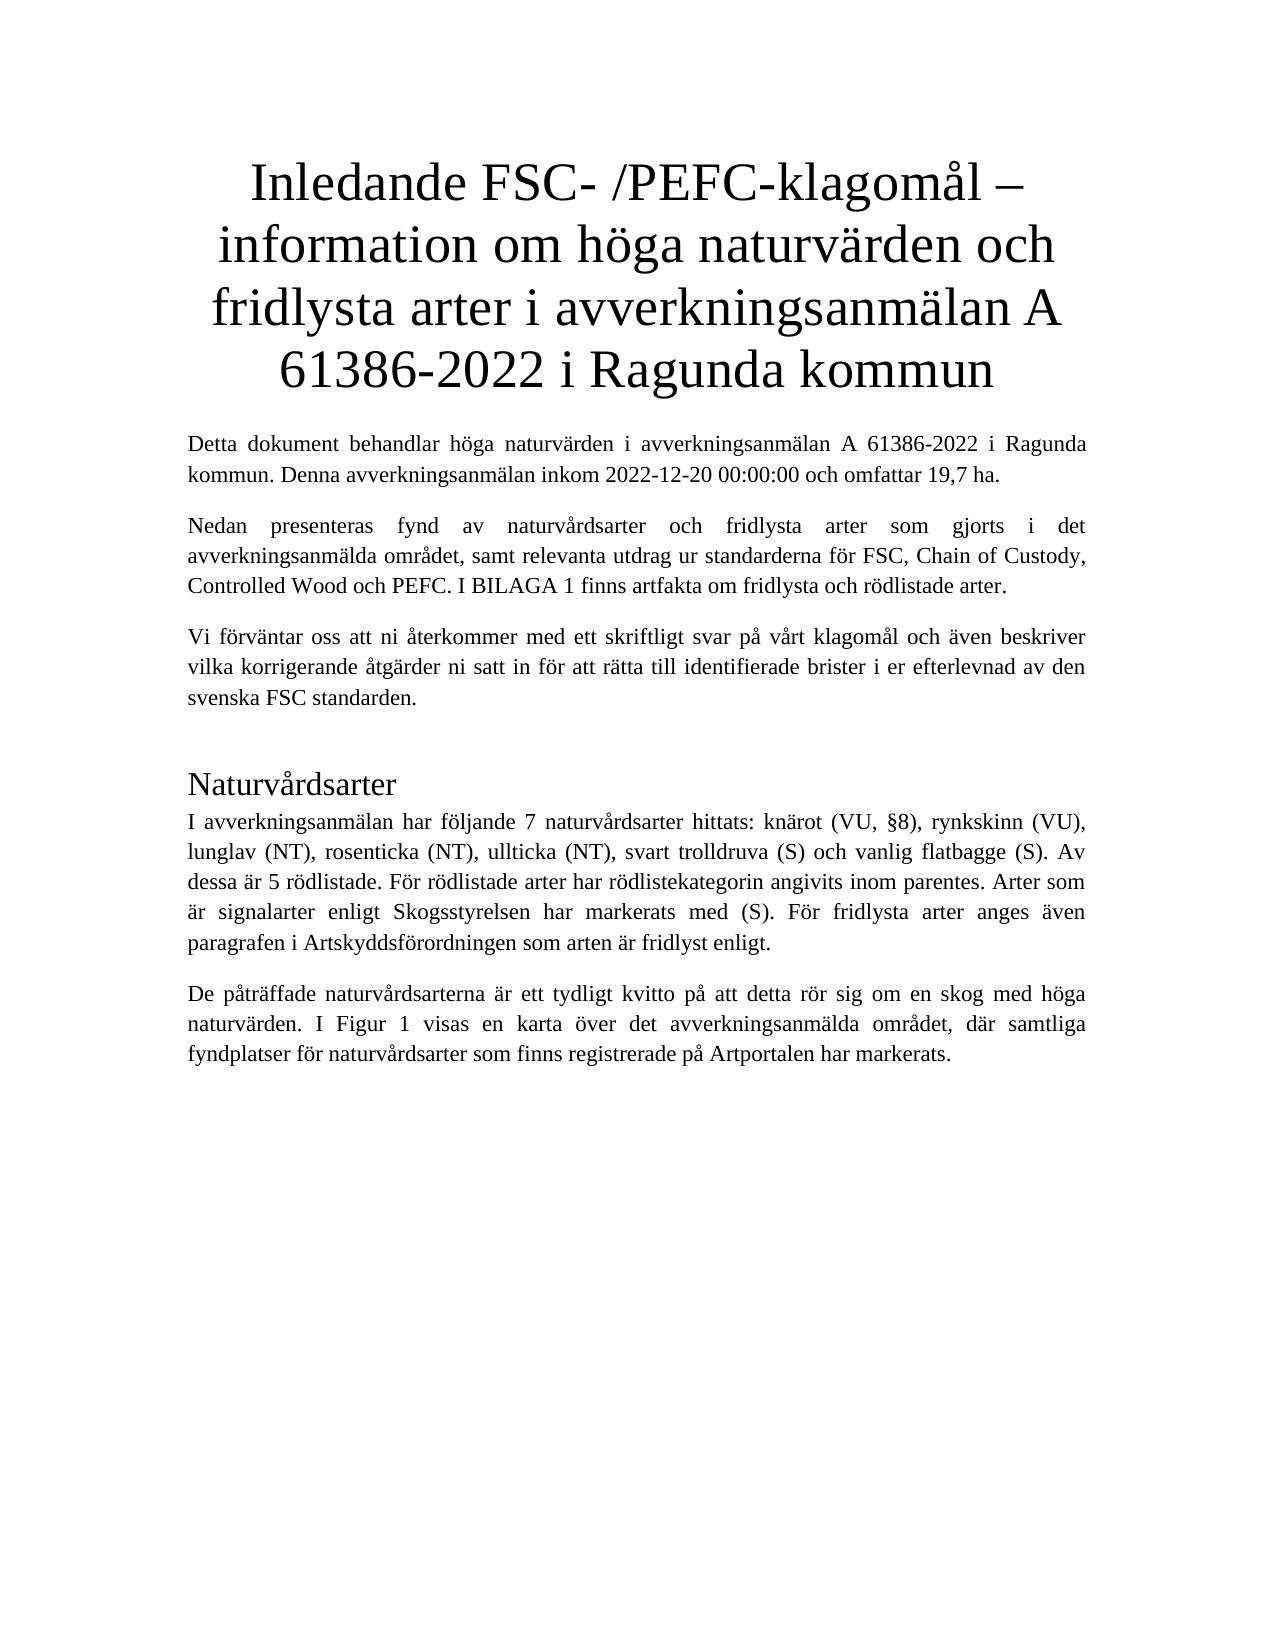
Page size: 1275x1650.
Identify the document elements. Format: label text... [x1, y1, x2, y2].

text Nedan presenteras fynd av naturvårdsarter och fridlysta arter som gjorts i det avverkningsanmälda området, samt relevanta utdrag ur standarderna för FSC, Chain of Custody, Controlled Wood och PEFC. I BILAGA 1 finns artfakta om fridlysta och rödlistade arter. [187, 512, 1087, 598]
text Vi förväntar oss att ni återkommer med ett skriftligt svar på vårt klagomål och även beskriver vilka korrigerande åtgärder ni satt in för att rätta till identifierade brister i er efterlevnad av den svenska FSC standarden. [187, 623, 1087, 710]
text I avverkningsanmälan har följande 7 naturvårdsarter hittats: knärot (VU, §8), rynkskinn (VU), lunglav (NT), rosenticka (NT), ullticka (NT), svart trolldruva (S) och vanlig flatbagge (S). Av dessa är 5 rödlistade. För rödlistade arter har rödlistekategorin angivits inom parentes. Arter som är signalarter enligt Skogsstyrelsen har markerats med (S). För fridlysta arter anges även paragrafen i Artskyddsförordningen som arten är fridlyst enligt. [187, 808, 1087, 955]
text Detta dokument behandlar höga naturvärden i avverkningsanmälan A 61386-2022 i Ragunda kommun. Denna avverkningsanmälan inkom 2022-12-20 00:00:00 och omfattar 19,7 ha. [187, 430, 1087, 487]
text De påträffade naturvårdsarterna är ett tydligt kvitto på att detta rör sig om en skog med höga naturvärden. I Figur 1 visas en karta över det avverkningsanmälda området, där samtliga fyndplatser för naturvårdsarter som finns registrerade på Artportalen har markerats. [187, 980, 1087, 1066]
title Inledande FSC- /PEFC-klagomål – information om höga naturvärden och fridlysta arter i avverkningsanmälan A 61386-2022 i Ragunda kommun [187, 150, 1087, 399]
subtitle Naturvårdsarter [187, 764, 1087, 802]
